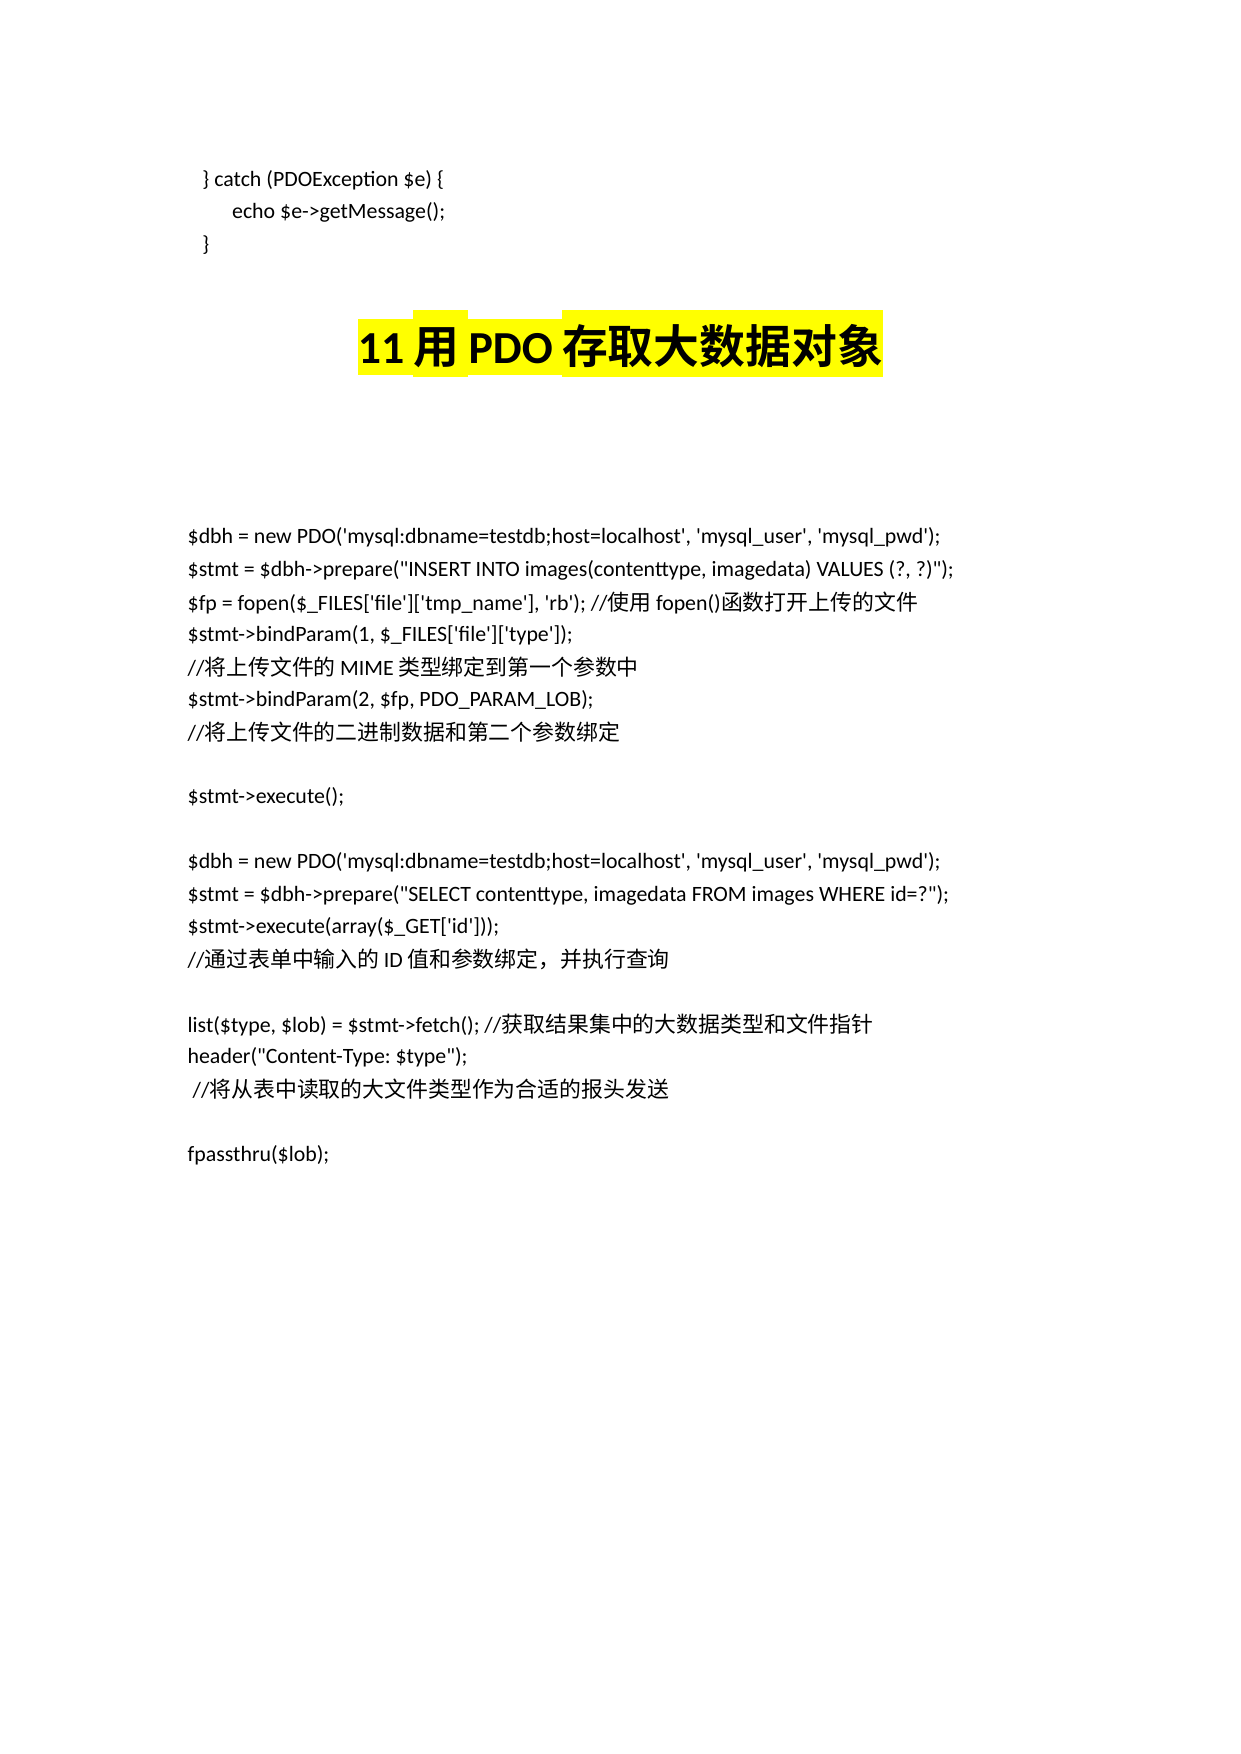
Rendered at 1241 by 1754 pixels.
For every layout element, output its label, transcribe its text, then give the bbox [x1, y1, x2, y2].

text $stmt = $dbh->prepare("INSERT INTO images(contenttype, imagedata) VALUES (?, ?)"); [187, 552, 1053, 584]
text $fp = fopen($_FILES['file']['tmp_name'], 'rb'); //使用fopen()函数打开上传的文件 [187, 584, 1053, 617]
text fpassthru($lob); [187, 1137, 1053, 1169]
text //将从表中读取的大文件类型作为合适的报头发送 [187, 1072, 1053, 1104]
text //将上传文件的二进制数据和第二个参数绑定 [187, 714, 1053, 747]
list } [187, 227, 1053, 259]
text $stmt->execute(array($_GET['id'])); [187, 909, 1053, 942]
text $dbh = new PDO('mysql:dbname=testdb;host=localhost', 'mysql_user', 'mysql_pwd'); [187, 519, 1053, 552]
subtitle 11用PDO存取大数据对象 [187, 295, 1053, 392]
text header("Content-Type: $type"); [187, 1039, 1053, 1072]
text //将上传文件的MIME类型绑定到第一个参数中 [187, 649, 1053, 682]
text $stmt = $dbh->prepare("SELECT contenttype, imagedata FROM images WHERE id=?"); [187, 877, 1053, 909]
text list($type, $lob) = $stmt->fetch(); //获取结果集中的大数据类型和文件指针 [187, 1007, 1053, 1039]
text $stmt->bindParam(1, $_FILES['file']['type']); [187, 617, 1053, 649]
text $stmt->execute(); [187, 779, 1053, 812]
list echo $e->getMessage(); [187, 194, 1053, 227]
text $stmt->bindParam(2, $fp, PDO_PARAM_LOB); [187, 682, 1053, 714]
text //通过表单中输入的ID值和参数绑定，并执行查询 [187, 942, 1053, 974]
text $dbh = new PDO('mysql:dbname=testdb;host=localhost', 'mysql_user', 'mysql_pwd'); [187, 844, 1053, 877]
list } catch (PDOException $e) { [187, 162, 1053, 194]
